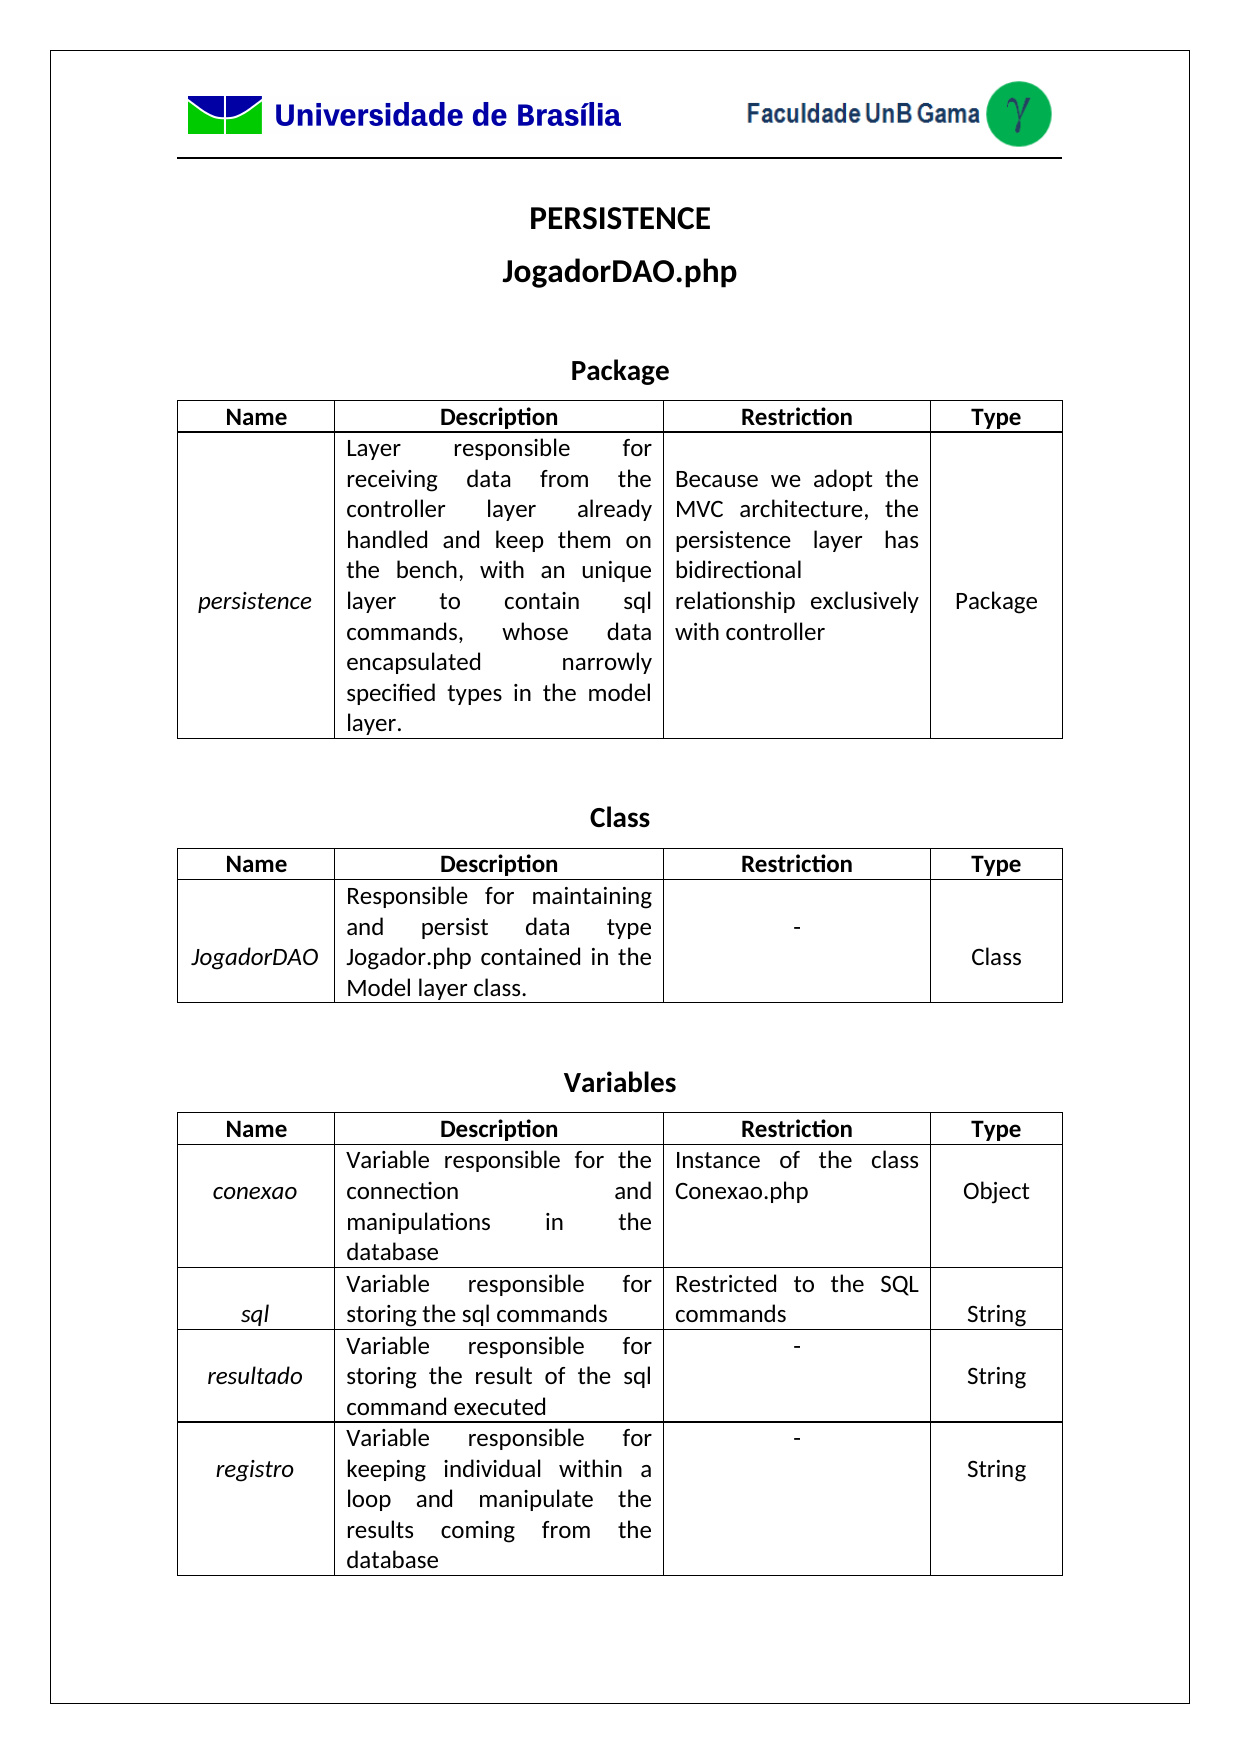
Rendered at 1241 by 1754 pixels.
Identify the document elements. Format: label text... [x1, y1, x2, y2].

table_header Description [335, 849, 663, 879]
table_header Type [931, 1113, 1062, 1143]
table_header Name [178, 849, 334, 879]
table_cell Object [931, 1145, 1062, 1267]
table_cell Class [931, 880, 1062, 1002]
table_header Restriction [664, 401, 930, 431]
table_header Type [931, 849, 1062, 879]
text JogadorDAO.php [177, 250, 1063, 291]
table_cell - [664, 1330, 930, 1421]
table_cell String [931, 1330, 1062, 1421]
table_cell Variable responsible for storing the result of the sql command executed [335, 1330, 663, 1421]
table_header Type [931, 401, 1062, 431]
table_cell Restricted to the SQL commands [664, 1268, 930, 1329]
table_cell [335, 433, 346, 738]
table_cell Variable responsible for storing the sql commands [335, 1268, 663, 1329]
table_cell JogadorDAO [178, 880, 334, 1002]
table_cell Variable responsible for keeping individual within a loop and manipulate the results coming from the database [335, 1423, 663, 1575]
table_cell Responsible for maintaining and persist data type Jogador.php contained in the Model layer class. [335, 880, 663, 1002]
table_header Name [178, 401, 334, 431]
table_cell Instance of the class Conexao.php [664, 1145, 930, 1267]
table_cell Because we adopt the MVC architecture, the persistence layer has bidirectional relationship exclusively with controller [664, 433, 930, 738]
table_header Restriction [664, 849, 930, 879]
table_cell registro [178, 1423, 334, 1575]
table_cell conexao [178, 1145, 334, 1267]
table_cell Package [931, 433, 1062, 738]
table_header Description [335, 401, 663, 431]
table_cell - [664, 1423, 930, 1575]
table_header Description [335, 1113, 663, 1143]
table_cell resultado [178, 1330, 334, 1421]
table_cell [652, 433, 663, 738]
table_header Name [178, 1113, 334, 1143]
table_cell sql [178, 1268, 334, 1329]
table_cell persistence [178, 433, 334, 738]
table_cell Variable responsible for the connection and manipulations in the database [335, 1145, 663, 1267]
table_header Restriction [664, 1113, 930, 1143]
table_cell String [931, 1268, 1062, 1329]
text Variables [177, 1064, 1063, 1099]
text Package [177, 352, 1063, 387]
text Class [177, 799, 1063, 835]
table_cell String [931, 1423, 1062, 1575]
table_cell - [664, 880, 930, 1002]
text PERSISTENCE [177, 197, 1063, 238]
